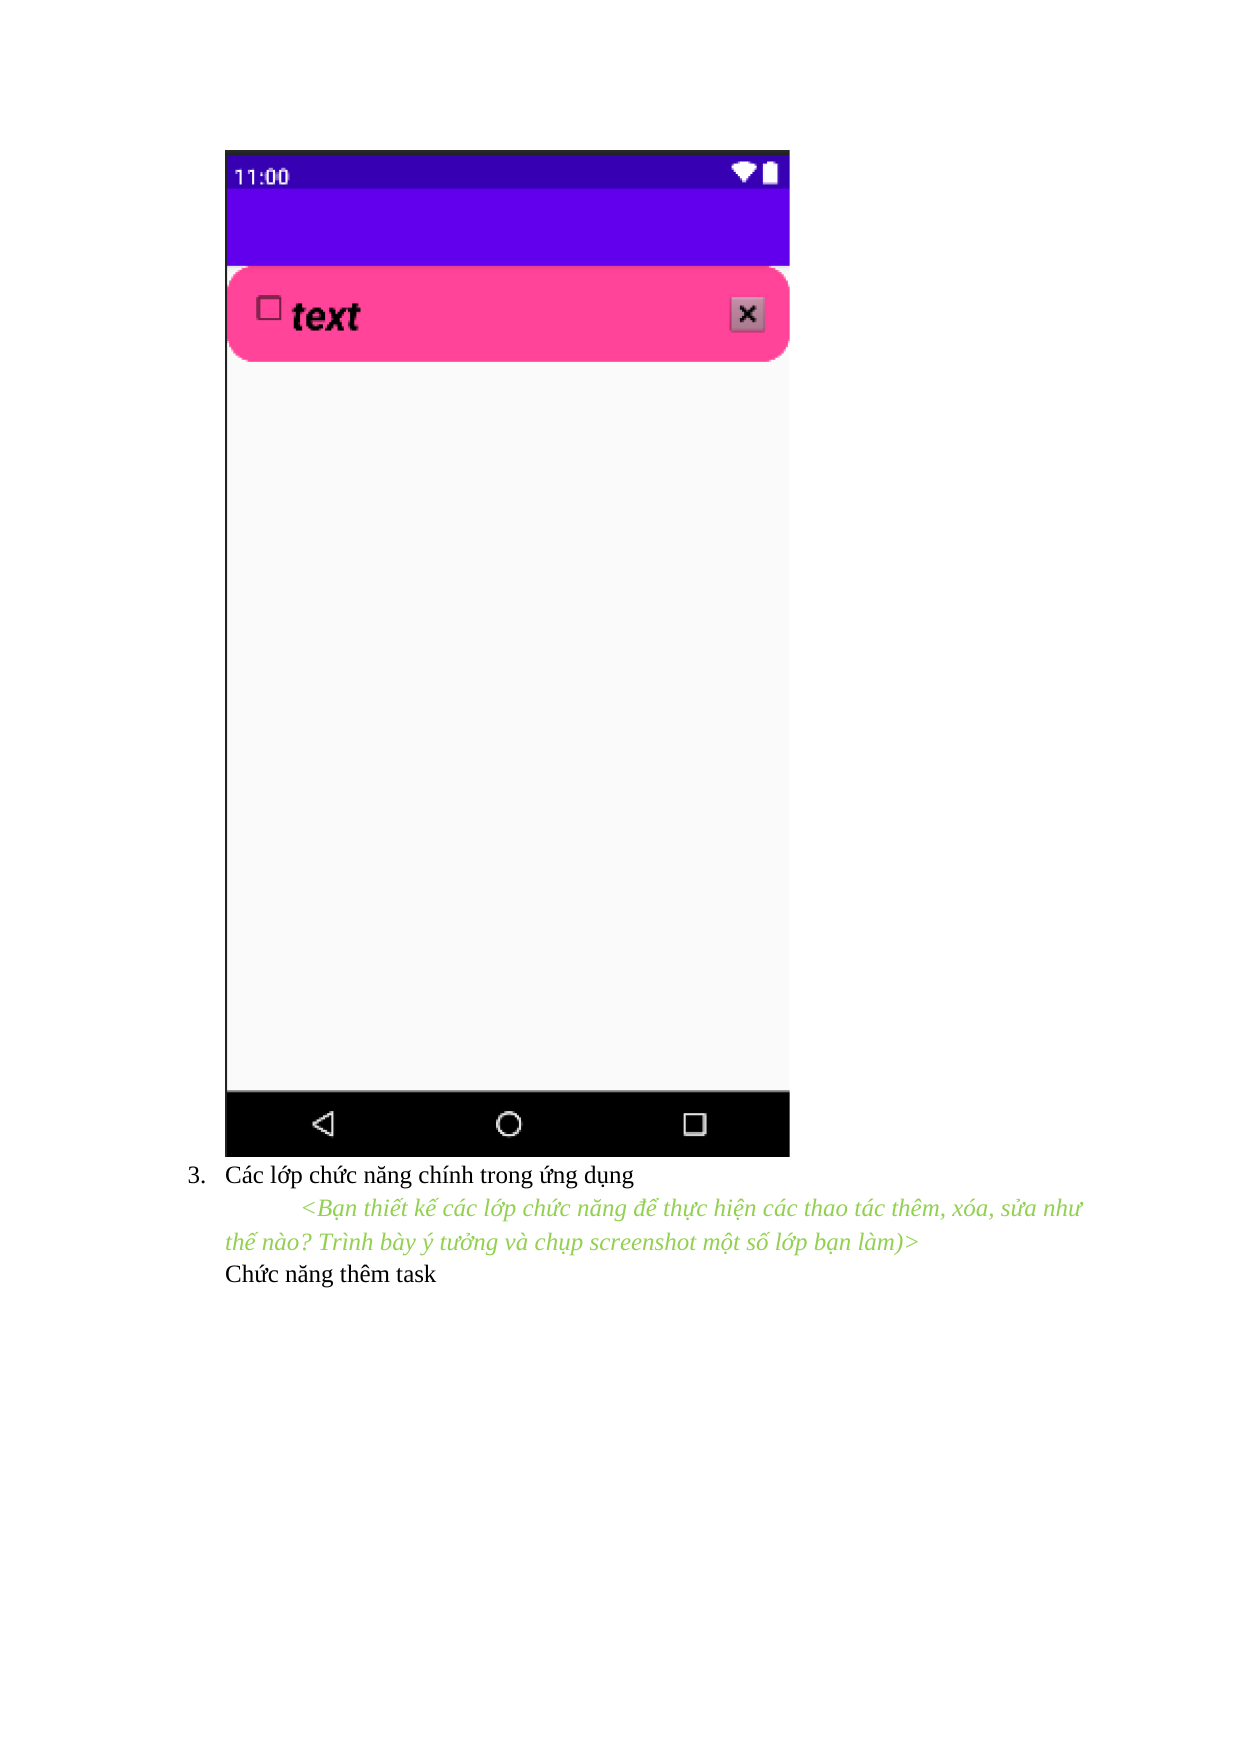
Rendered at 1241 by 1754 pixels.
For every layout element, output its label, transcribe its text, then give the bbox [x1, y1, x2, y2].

text Chức năng thêm task [225, 1259, 1090, 1288]
list Các lớp chức năng chính trong ứng dụng [187, 1161, 1090, 1189]
text <Bạn thiết kế các lớp chức năng để thực hiện các thao tác thêm, xóa, sửa như thế nào? Trình bày ý tưởng và chụp screenshot một số lớp bạn làm)> [225, 1193, 1090, 1255]
picture [225, 150, 790, 1157]
